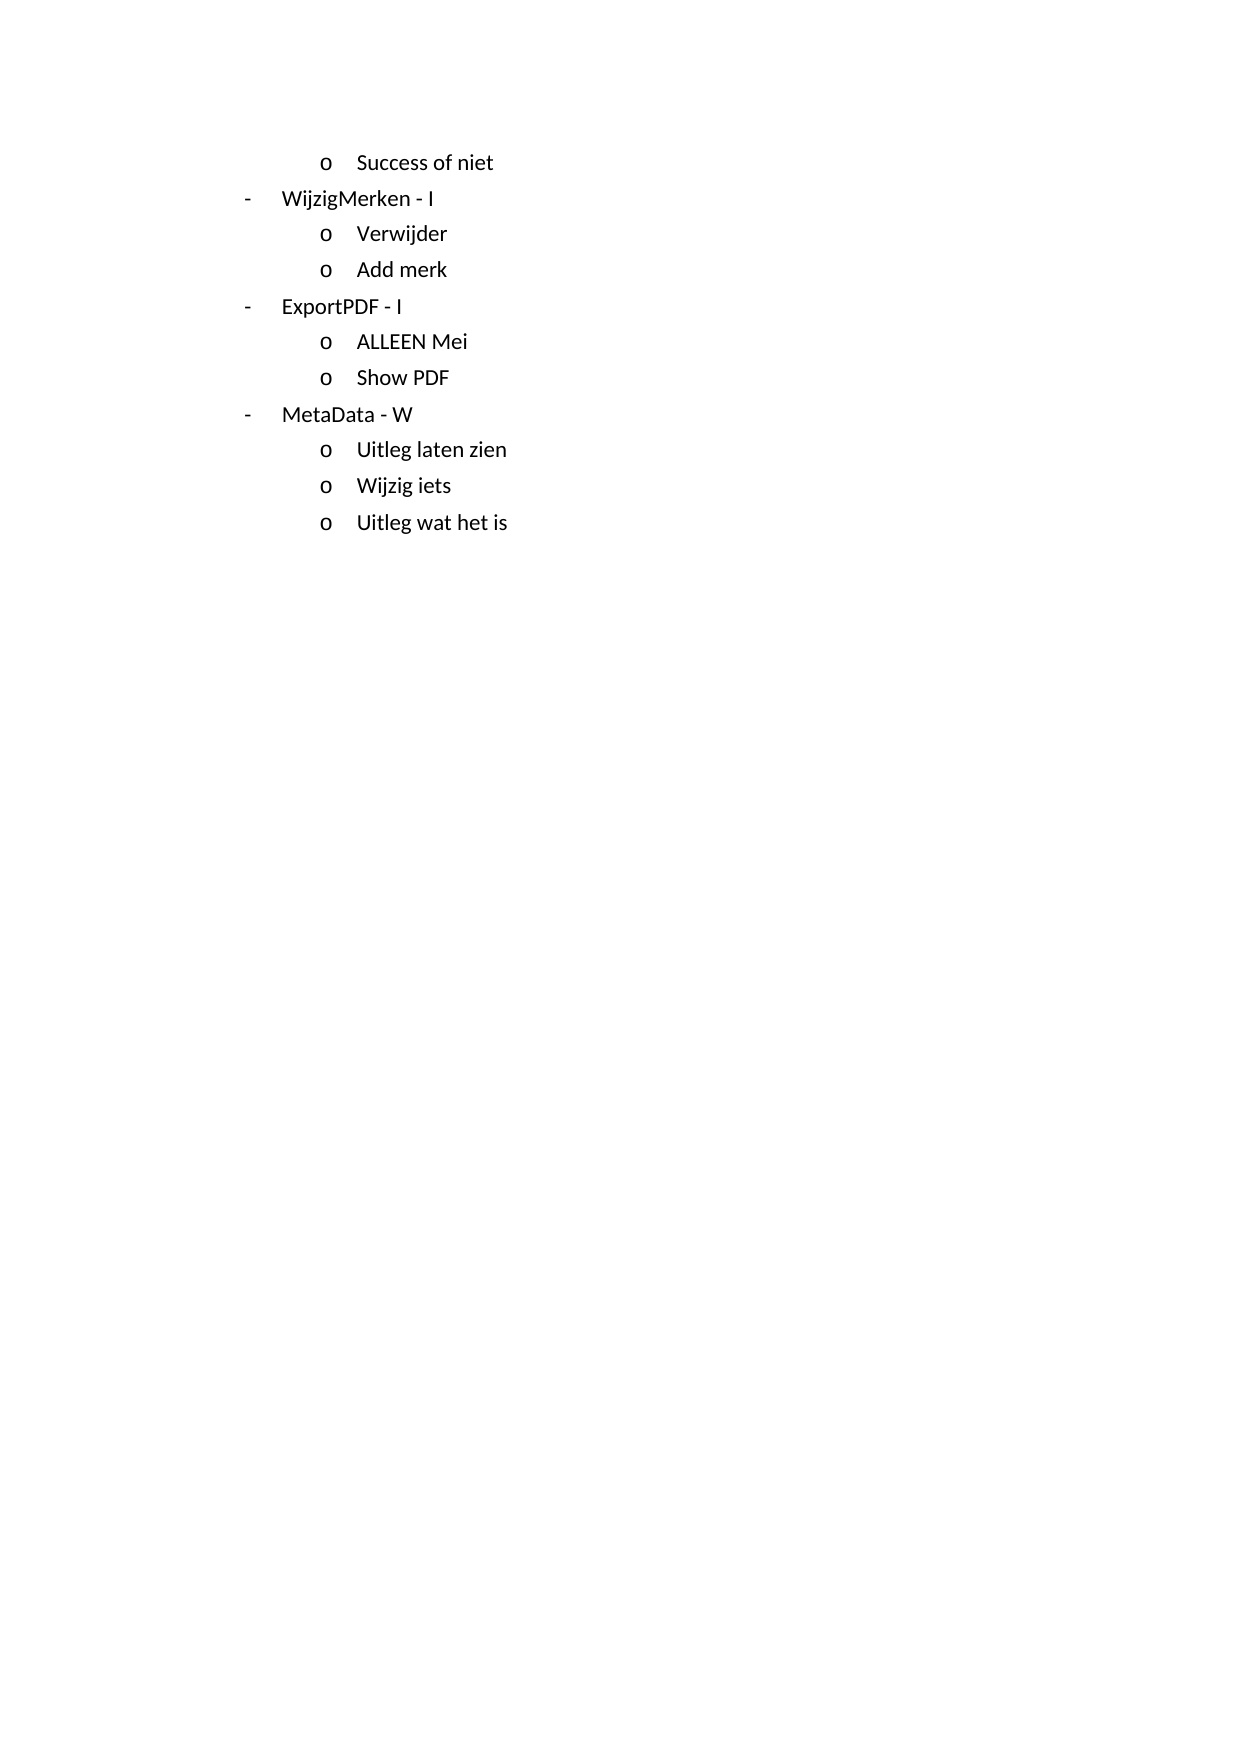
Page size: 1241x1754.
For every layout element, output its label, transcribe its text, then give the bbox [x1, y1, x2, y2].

list Uitleg wat het is [319, 508, 1093, 537]
list Uitleg laten zien [319, 435, 1093, 464]
list MetaData - W [244, 400, 1093, 428]
list Show PDF [319, 363, 1093, 393]
list Wijzig iets [319, 471, 1093, 501]
list Add merk [319, 256, 1093, 285]
list ALLEEN Mei [319, 327, 1093, 356]
list WijzigMerken - I [244, 184, 1093, 212]
list Verwijder [319, 219, 1093, 248]
list Success of niet [319, 148, 1093, 177]
list ExportPDF - I [244, 292, 1093, 320]
